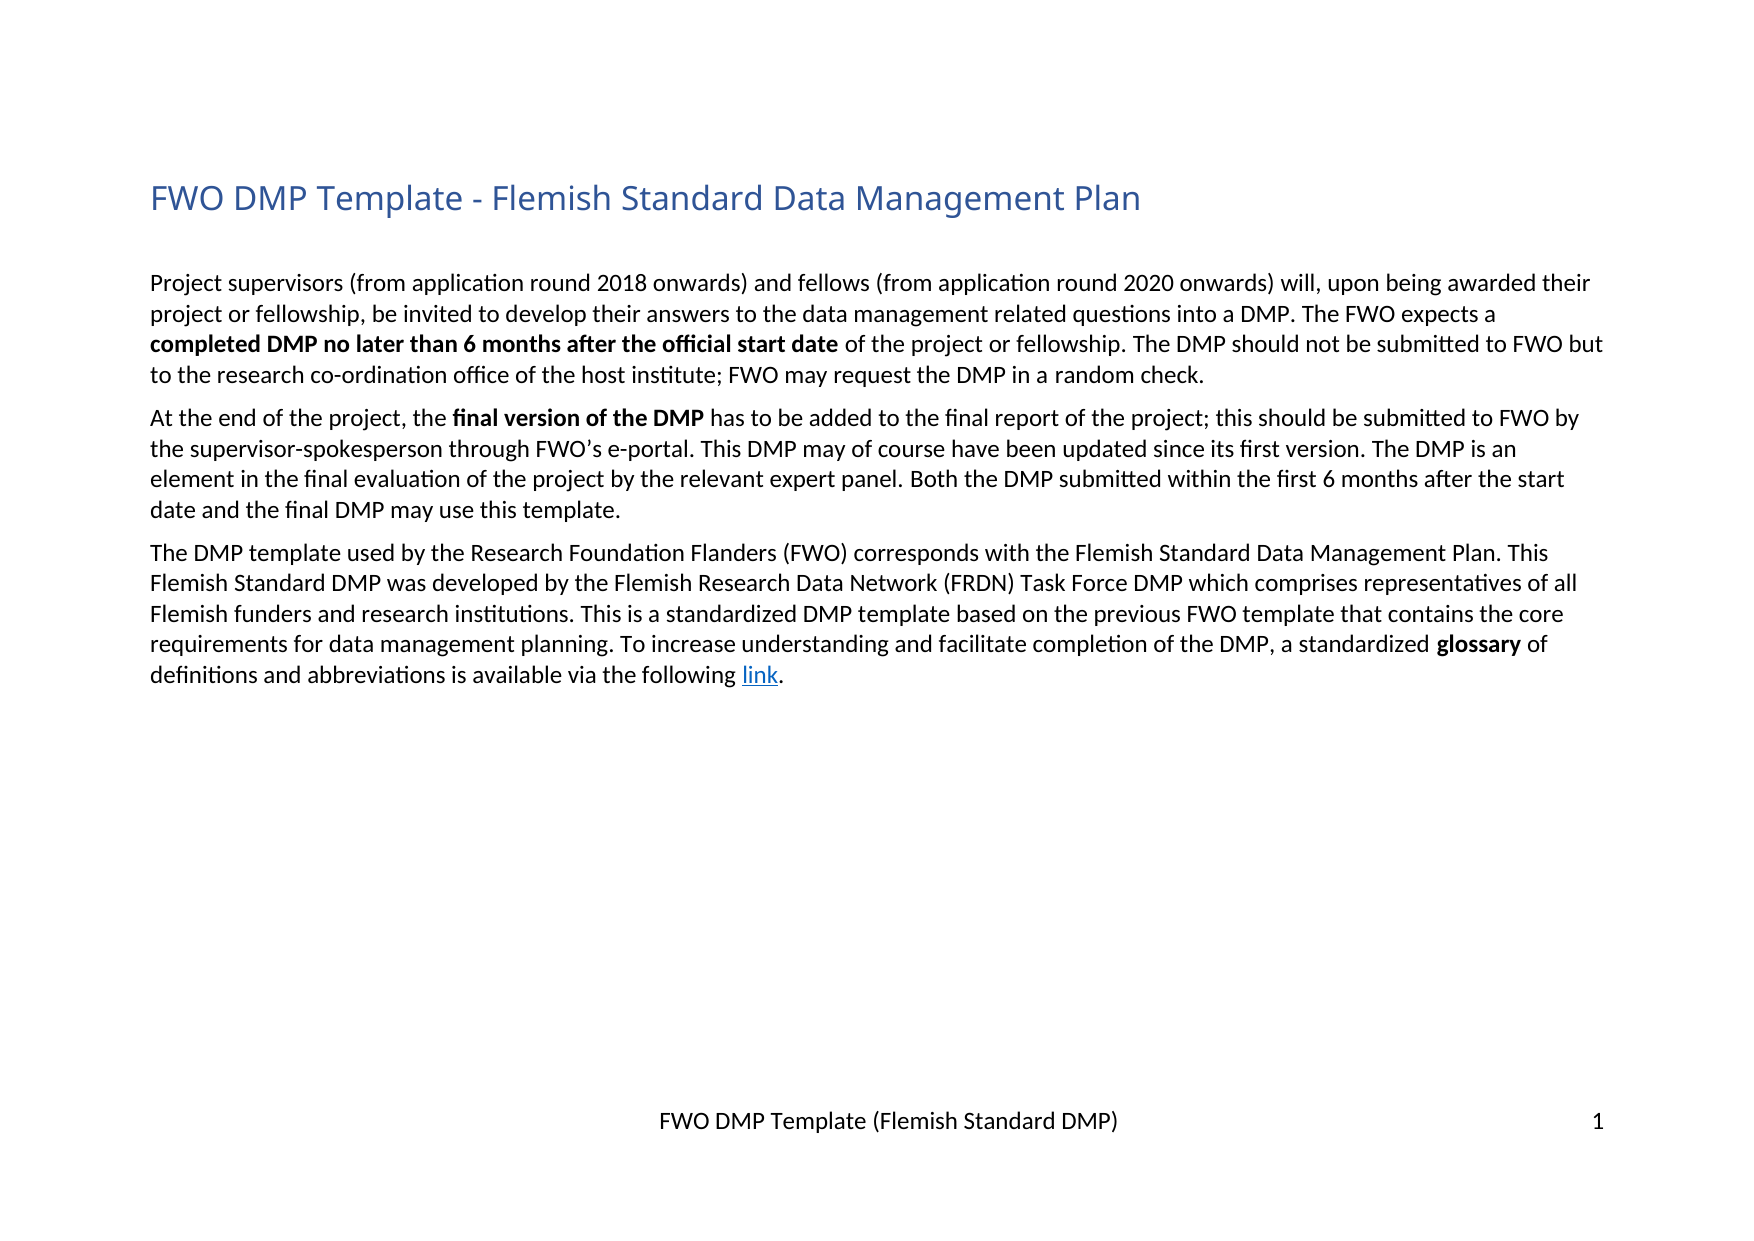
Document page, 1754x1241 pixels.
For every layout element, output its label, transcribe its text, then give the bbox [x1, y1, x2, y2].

subtitle FWO DMP Template - Flemish Standard Data Management Plan [150, 175, 1604, 220]
text At the end of the project, the final version of the DMP has to be added to the final report of the project; this should be submitted to FWO by the supervisor-spokesperson through FWO’s e-portal. This DMP may of course have been updated since its first version. The DMP is an element in the final evaluation of the project by the relevant expert panel. Both the DMP submitted within the first 6 months after the start date and the final DMP may use this template. [150, 402, 1604, 524]
text Project supervisors (from application round 2018 onwards) and fellows (from application round 2020 onwards) will, upon being awarded their project or fellowship, be invited to develop their answers to the data management related questions into a DMP. The FWO expects a completed DMP no later than 6 months after the official start date of the project or fellowship. The DMP should not be submitted to FWO but to the research co-ordination office of the host institute; FWO may request the DMP in a random check. [150, 268, 1604, 390]
text The DMP template used by the Research Foundation Flanders (FWO) corresponds with the Flemish Standard Data Management Plan. This Flemish Standard DMP was developed by the Flemish Research Data Network (FRDN) Task Force DMP which comprises representatives of all Flemish funders and research institutions. This is a standardized DMP template based on the previous FWO template that contains the core requirements for data management planning. To increase understanding and facilitate completion of the DMP, a standardized glossary of definitions and abbreviations is available via the following link. [150, 537, 1604, 689]
